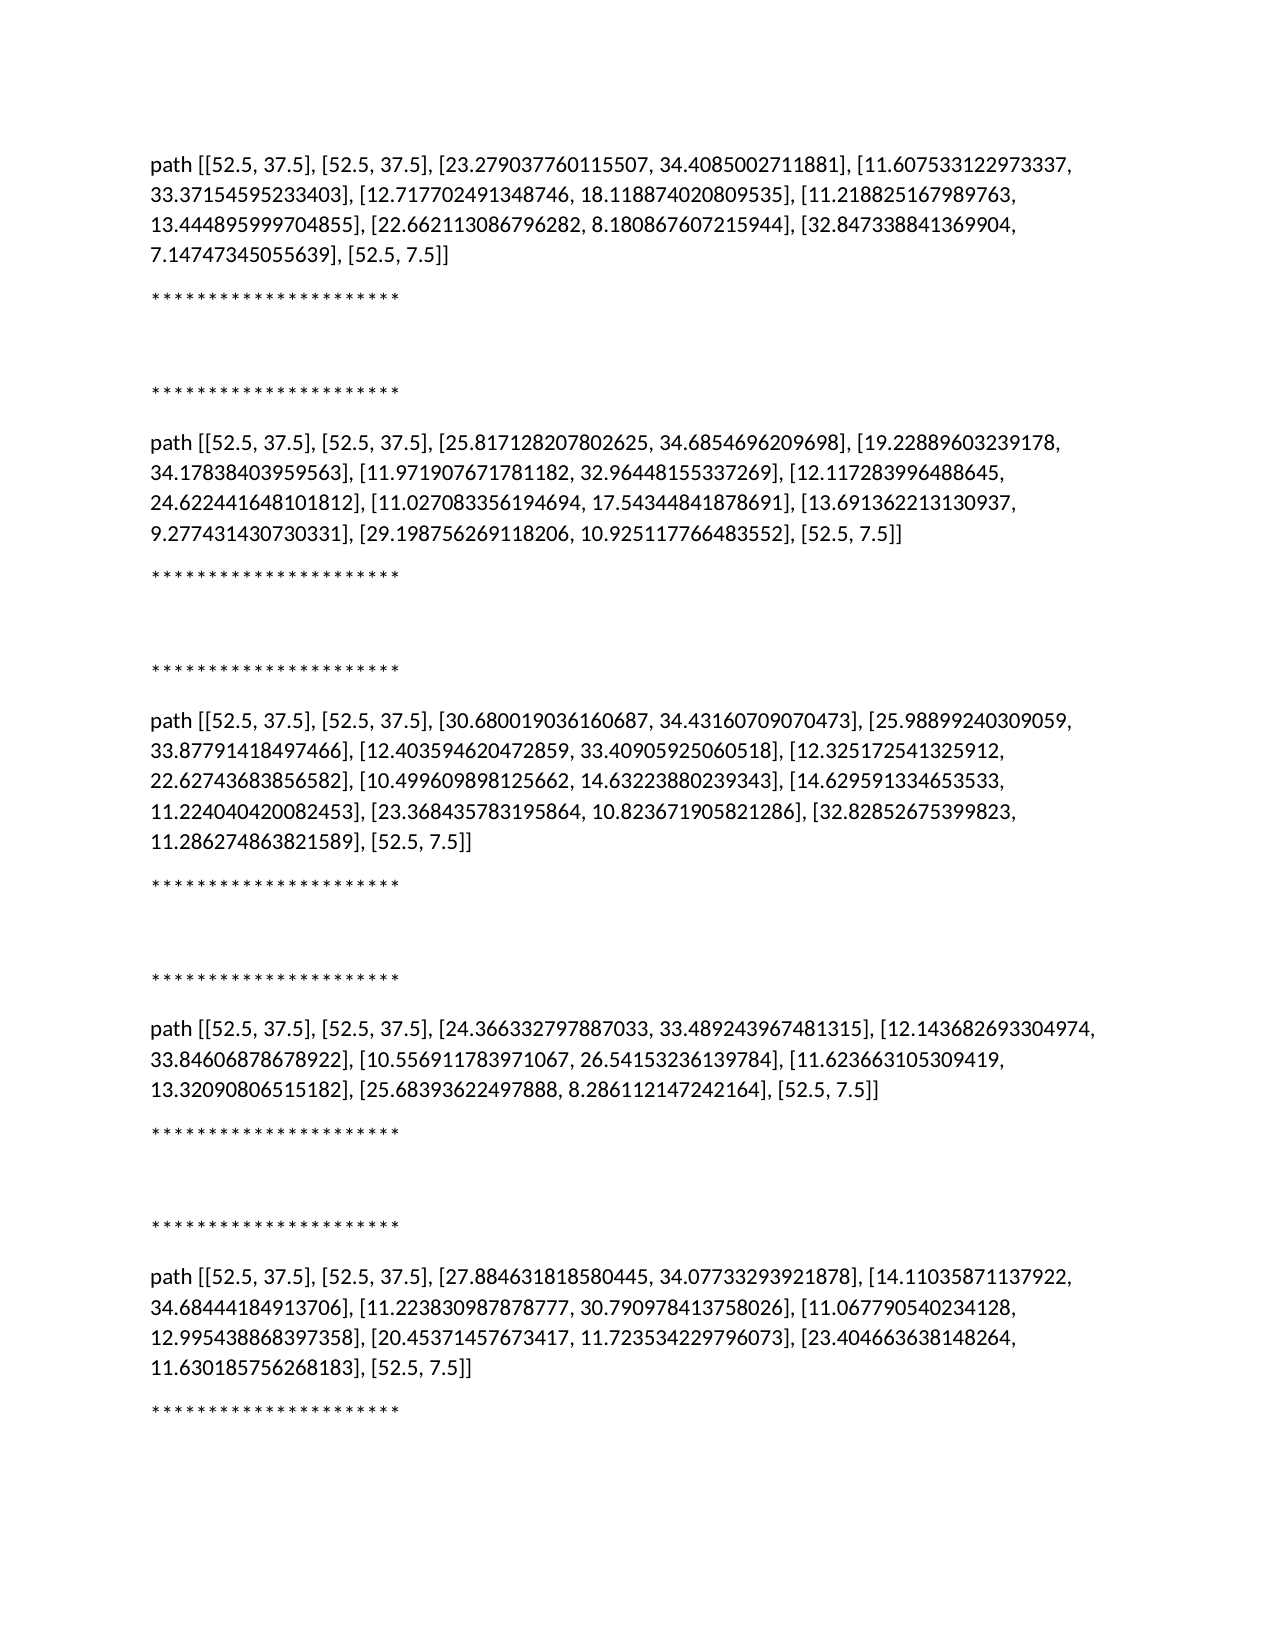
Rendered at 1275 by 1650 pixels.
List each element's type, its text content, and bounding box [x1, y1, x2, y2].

text path [[52.5, 37.5], [52.5, 37.5], [30.680019036160687, 34.43160709070473], [25.98899240309059, 33.87791418497466], [12.403594620472859, 33.40905925060518], [12.325172541325912, 22.62743683856582], [10.499609898125662, 14.63223880239343], [14.629591334653533, 11.224040420082453], [23.368435783195864, 10.823671905821286], [32.82852675399823, 11.286274863821589], [52.5, 7.5]] [150, 706, 1125, 855]
text path [[52.5, 37.5], [52.5, 37.5], [24.366332797887033, 33.489243967481315], [12.143682693304974, 33.84606878678922], [10.556911783971067, 26.54153236139784], [11.623663105309419, 13.32090806515182], [25.68393622497888, 8.286112147242164], [52.5, 7.5]] [150, 1014, 1125, 1103]
text ********************** [150, 566, 1125, 594]
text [150, 1400, 1125, 1428]
text ********************** [150, 968, 1125, 996]
text ********************** [150, 874, 1125, 902]
text ********************** [150, 659, 1125, 687]
text ********************** [150, 287, 1125, 316]
text ********************** [150, 381, 1125, 409]
text path [[52.5, 37.5], [52.5, 37.5], [23.279037760115507, 34.4085002711881], [11.607533122973337, 33.37154595233403], [12.717702491348746, 18.118874020809535], [11.218825167989763, 13.444895999704855], [22.662113086796282, 8.180867607215944], [32.847338841369904, 7.14747345055639], [52.5, 7.5]] [150, 150, 1125, 269]
text path [[52.5, 37.5], [52.5, 37.5], [25.817128207802625, 34.6854696209698], [19.22889603239178, 34.17838403959563], [11.971907671781182, 32.96448155337269], [12.117283996488645, 24.622441648101812], [11.027083356194694, 17.54344841878691], [13.691362213130937, 9.277431430730331], [29.198756269118206, 10.925117766483552], [52.5, 7.5]] [150, 428, 1125, 547]
text ********************** [150, 1216, 1125, 1244]
text path [[52.5, 37.5], [52.5, 37.5], [27.884631818580445, 34.07733293921878], [14.11035871137922, 34.68444184913706], [11.223830987878777, 30.790978413758026], [11.067790540234128, 12.995438868397358], [20.45371457673417, 11.723534229796073], [23.404663638148264, 11.630185756268183], [52.5, 7.5]] [150, 1262, 1125, 1381]
text ********************** [150, 1122, 1125, 1150]
